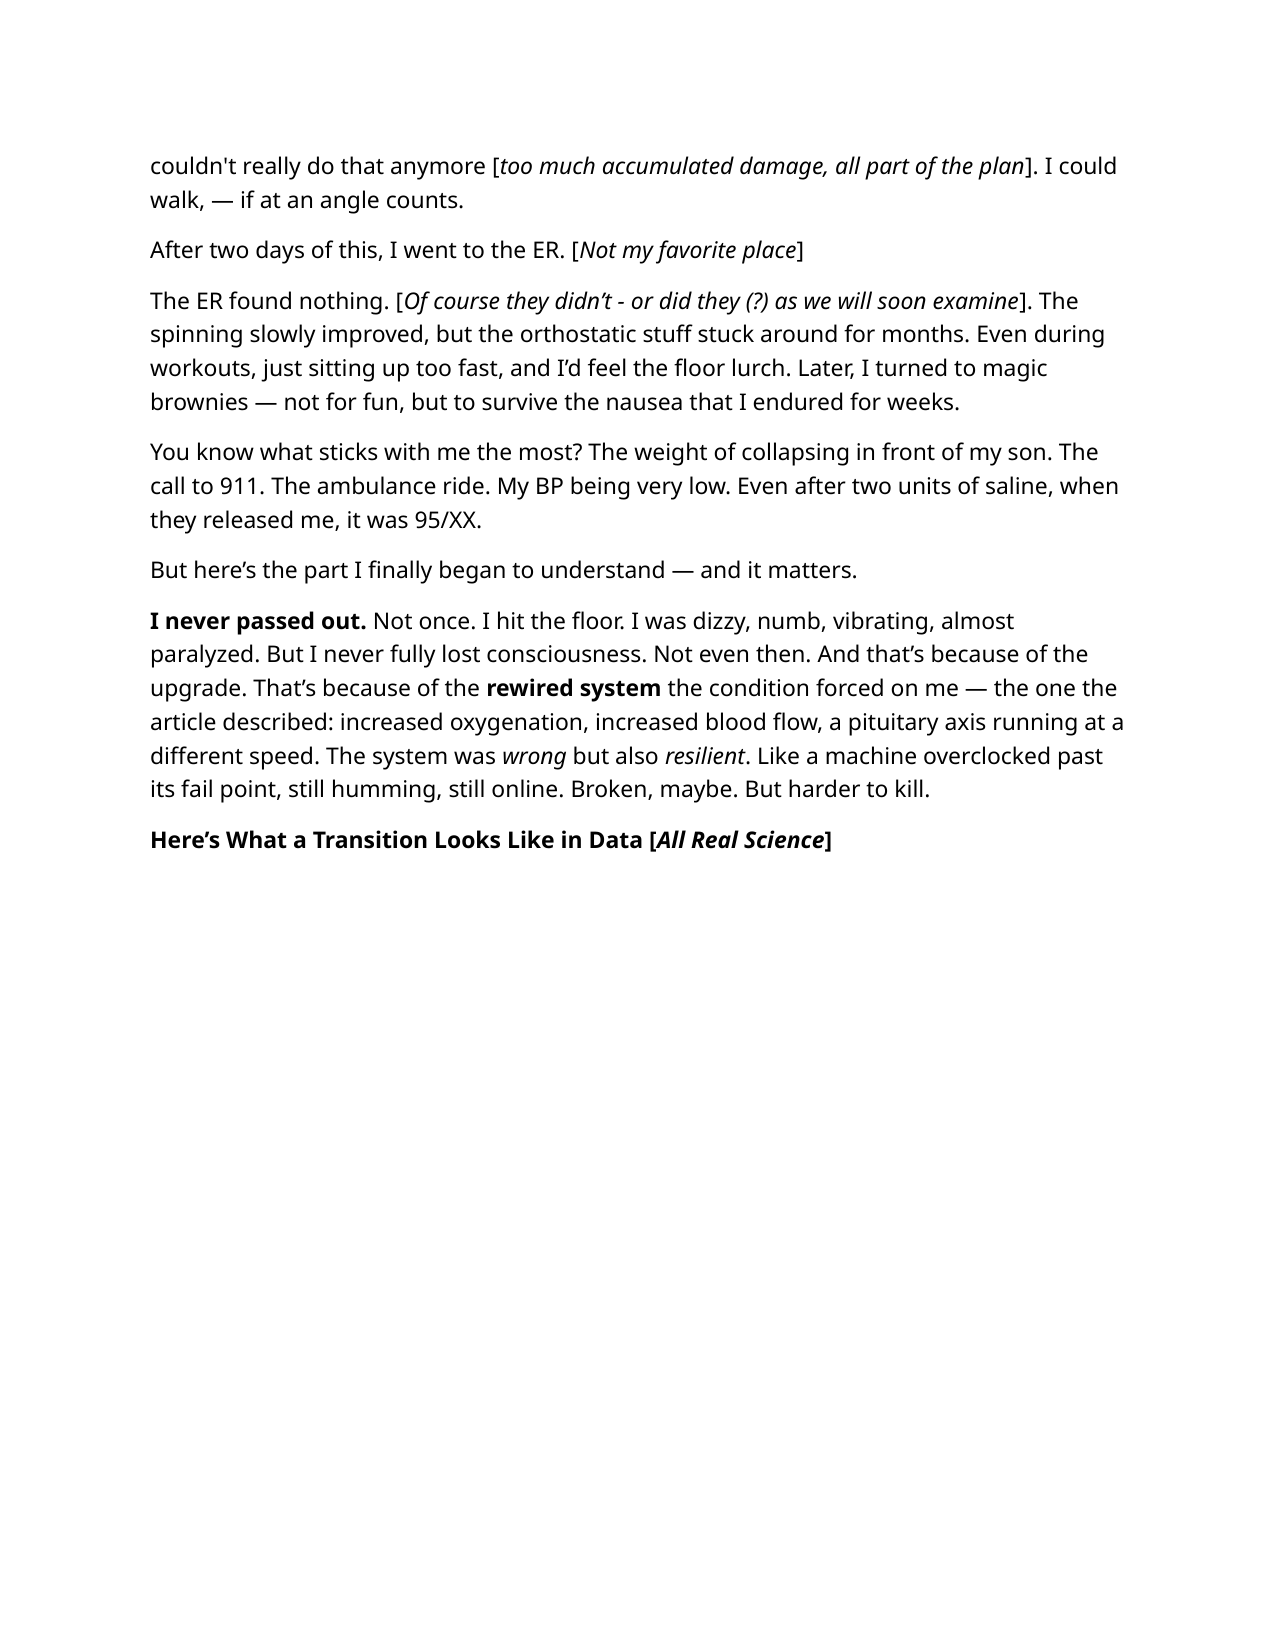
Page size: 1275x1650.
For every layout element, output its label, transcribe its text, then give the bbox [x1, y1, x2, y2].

text The ER found nothing. [Of course they didn’t - or did they (?) as we will soon examine]. The spinning slowly improved, but the orthostatic stuff stuck around for months. Even during workouts, just sitting up too fast, and I’d feel the floor lurch. Later, I turned to magic brownies — not for fun, but to survive the nausea that I endured for weeks. [150, 284, 1125, 417]
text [150, 150, 1125, 215]
text After two days of this, I went to the ER. [Not my favorite place] [150, 234, 1125, 265]
text Here’s What a Transition Looks Like in Data [All Real Science] [150, 824, 1125, 855]
text But here’s the part I finally began to understand — and it matters. [150, 554, 1125, 585]
text You know what sticks with me the most? The weight of collapsing in front of my son. The call to 911. The ambulance ride. My BP being very low. Even after two units of saline, when they released me, it was 95/XX. [150, 436, 1125, 535]
text I never passed out. Not once. I hit the floor. I was dizzy, numb, vibrating, almost paralyzed. But I never fully lost consciousness. Not even then. And that’s because of the upgrade. That’s because of the rewired system the condition forced on me — the one the article described: increased oxygenation, increased blood flow, a pituitary axis running at a different speed. The system was wrong but also resilient. Like a machine overclocked past its fail point, still humming, still online. Broken, maybe. But harder to kill. [150, 604, 1125, 804]
